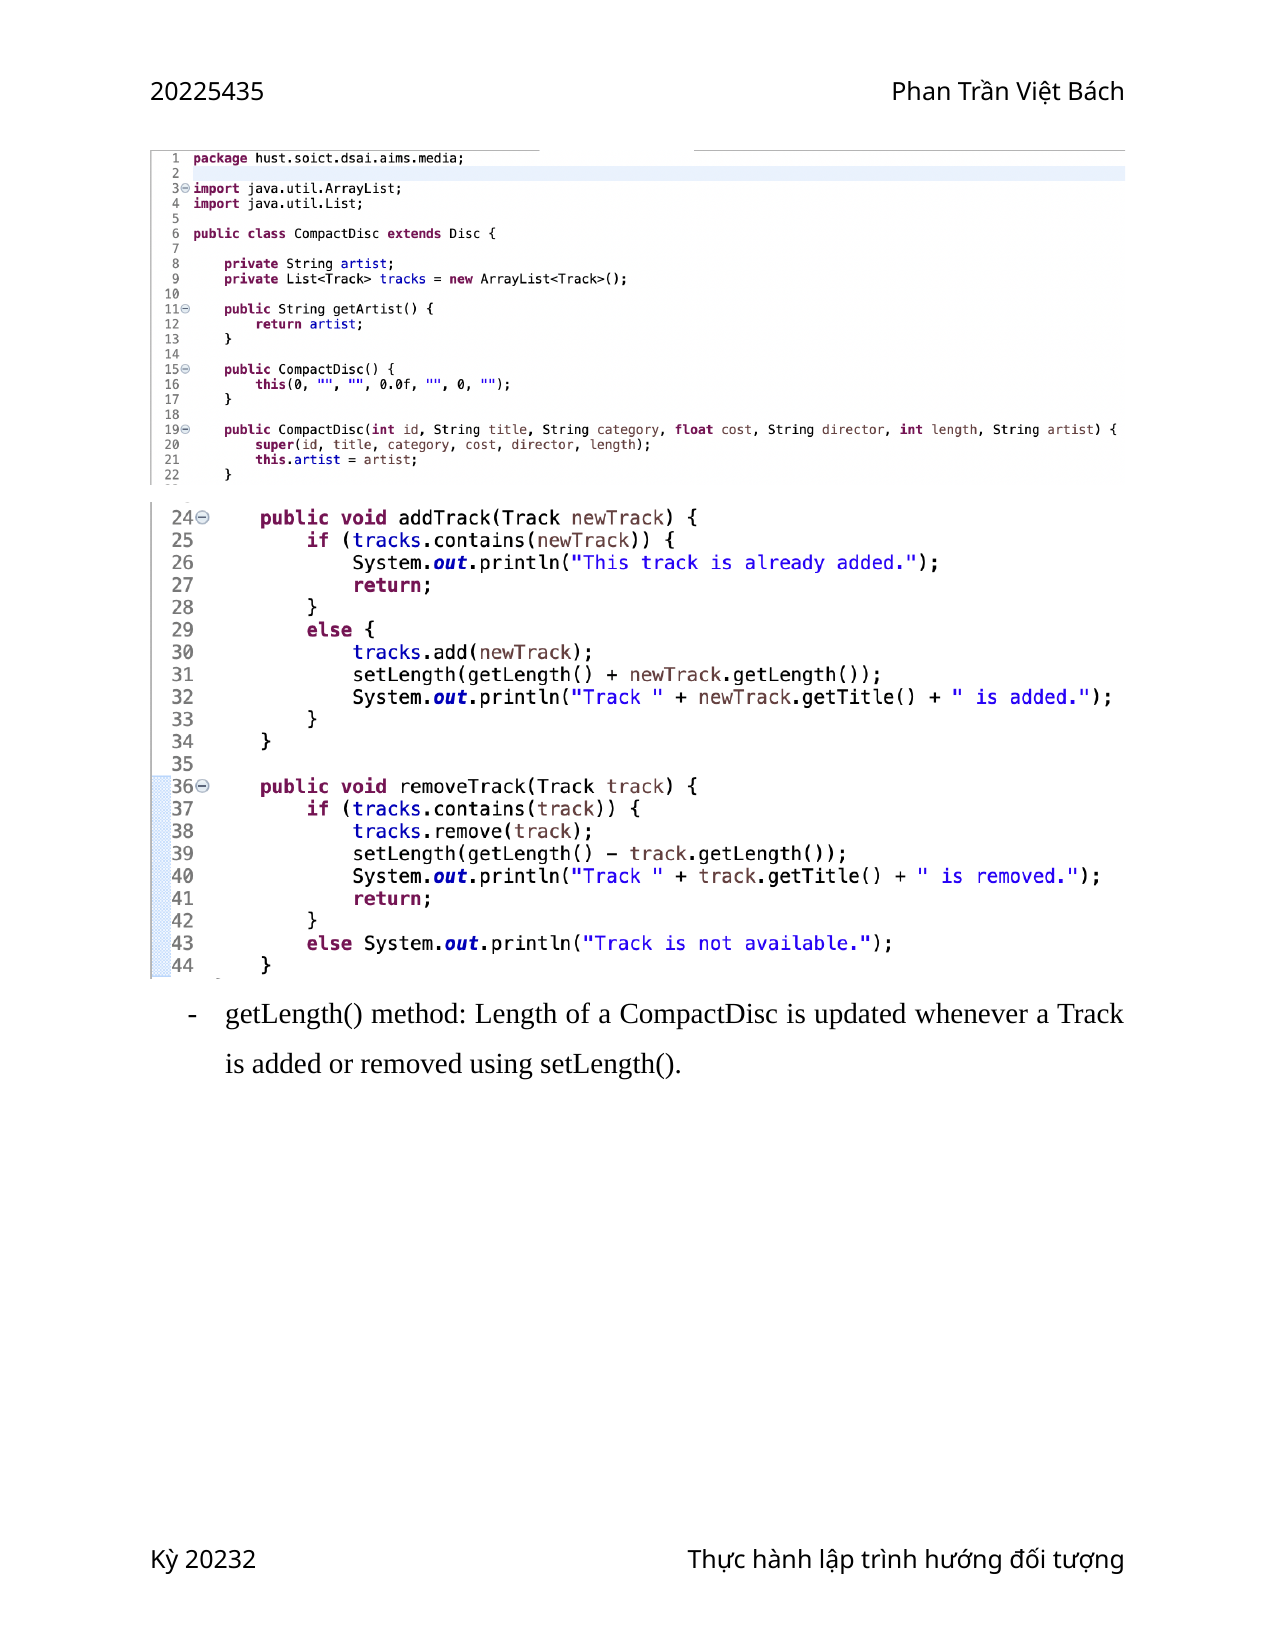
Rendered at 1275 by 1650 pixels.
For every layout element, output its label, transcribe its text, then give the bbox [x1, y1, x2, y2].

list getLength() method: Length of a CompactDisc is updated whenever a Track is added or removed using setLength(). [187, 996, 1125, 1080]
picture [150, 502, 1125, 979]
picture [150, 150, 1125, 485]
